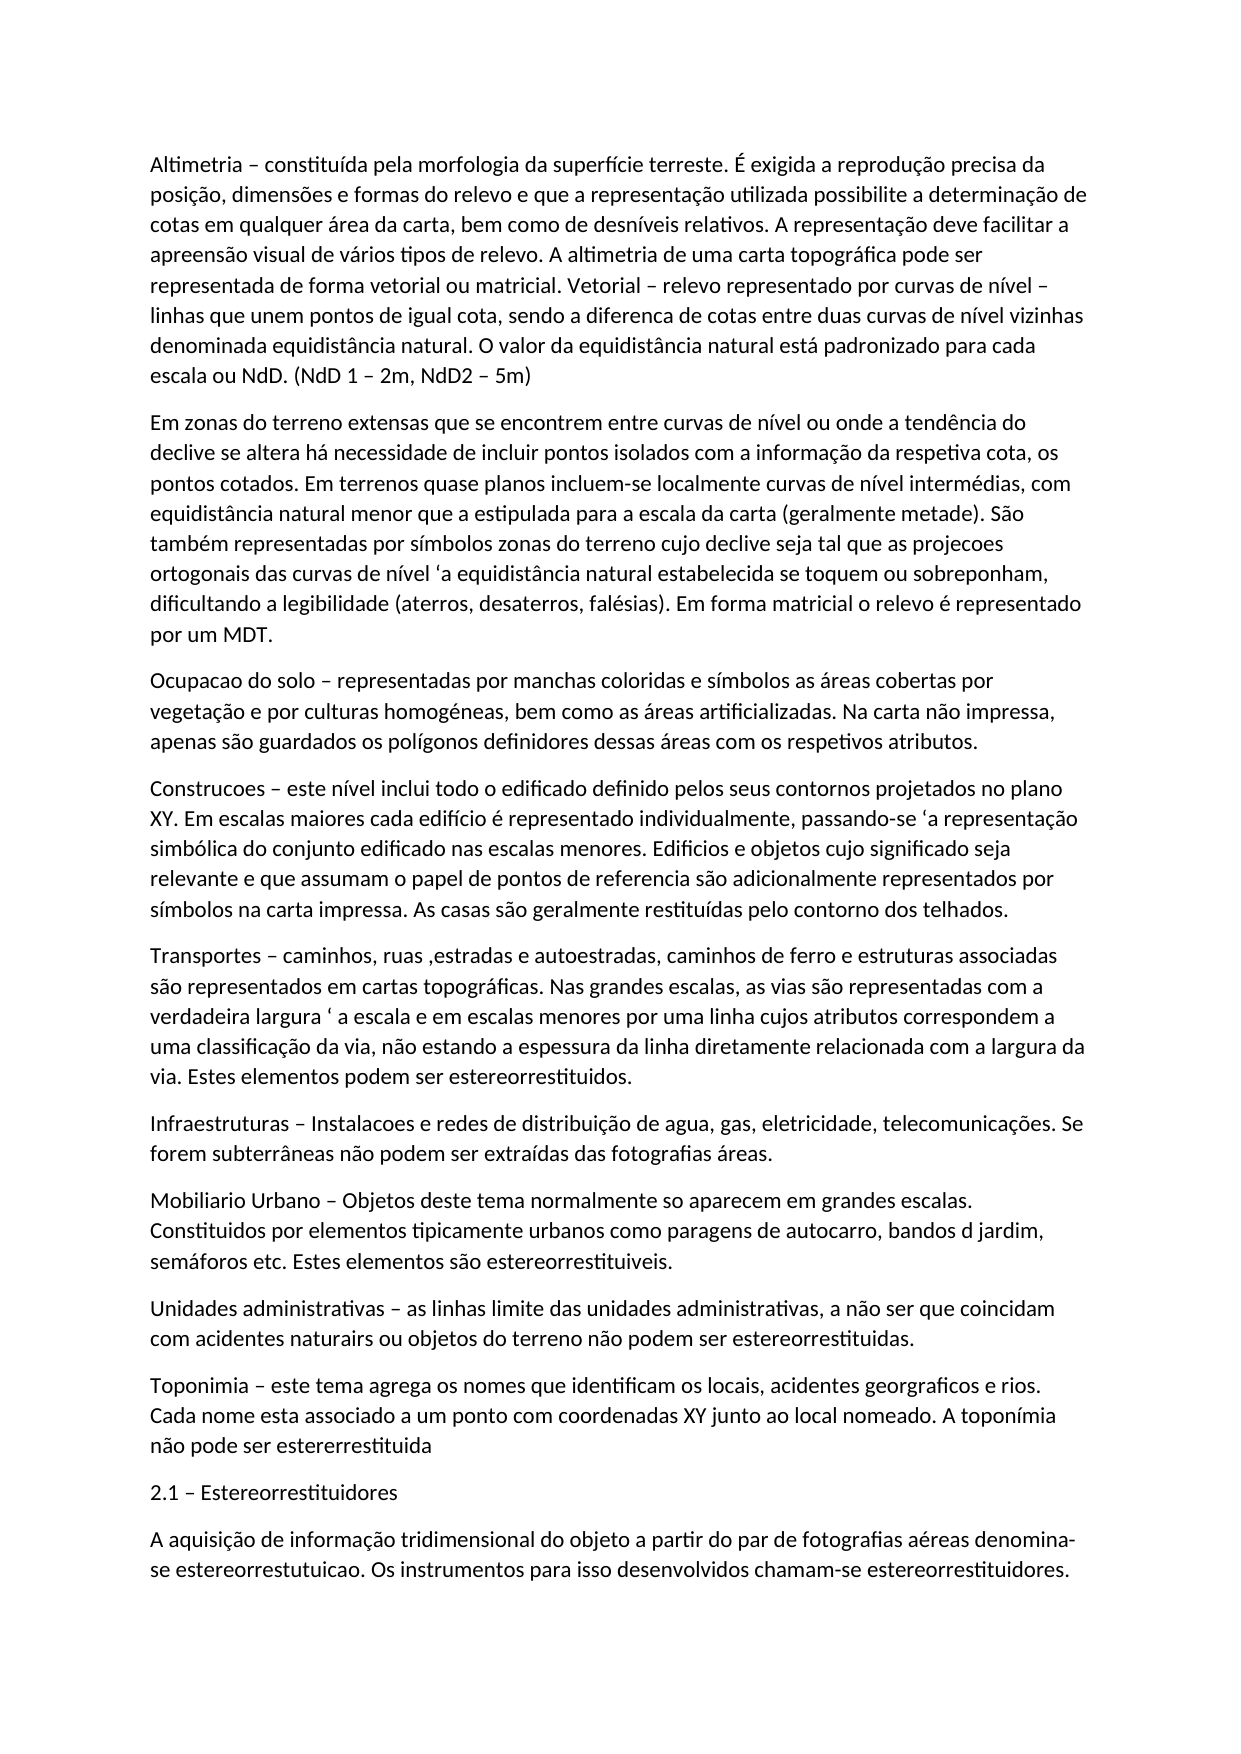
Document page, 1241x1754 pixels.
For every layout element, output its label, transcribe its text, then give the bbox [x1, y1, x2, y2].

text Transportes – caminhos, ruas ,estradas e autoestradas, caminhos de ferro e estruturas associadas são representados em cartas topográficas. Nas grandes escalas, as vias são representadas com a verdadeira largura ‘ a escala e em escalas menores por uma linha cujos atributos correspondem a uma classificação da via, não estando a espessura da linha diretamente relacionada com a largura da via. Estes elementos podem ser estereorrestituidos. [150, 942, 1090, 1091]
text A aquisição de informação tridimensional do objeto a partir do par de fotografias aéreas denomina-se estereorrestutuicao. Os instrumentos para isso desenvolvidos chamam-se estereorrestituidores. [150, 1525, 1090, 1583]
text Em zonas do terreno extensas que se encontrem entre curvas de nível ou onde a tendência do declive se altera há necessidade de incluir pontos isolados com a informação da respetiva cota, os pontos cotados. Em terrenos quase planos incluem-se localmente curvas de nível intermédias, com equidistância natural menor que a estipulada para a escala da carta (geralmente metade). São também representadas por símbolos zonas do terreno cujo declive seja tal que as projecoes ortogonais das curvas de nível ‘a equidistância natural estabelecida se toquem ou sobreponham, dificultando a legibilidade (aterros, desaterros, falésias). Em forma matricial o relevo é representado por um MDT. [150, 408, 1090, 648]
text Toponimia – este tema agrega os nomes que identificam os locais, acidentes georgraficos e rios. Cada nome esta associado a um ponto com coordenadas XY junto ao local nomeado. A toponímia não pode ser estererrestituida [150, 1371, 1090, 1459]
text Infraestruturas – Instalacoes e redes de distribuição de agua, gas, eletricidade, telecomunicações. Se forem subterrâneas não podem ser extraídas das fotografias áreas. [150, 1109, 1090, 1168]
text Ocupacao do solo – representadas por manchas coloridas e símbolos as áreas cobertas por vegetação e por culturas homogéneas, bem como as áreas artificializadas. Na carta não impressa, apenas são guardados os polígonos definidores dessas áreas com os respetivos atributos. [150, 667, 1090, 755]
text Construcoes – este nível inclui todo o edificado definido pelos seus contornos projetados no plano XY. Em escalas maiores cada edifício é representado individualmente, passando-se ‘a representação simbólica do conjunto edificado nas escalas menores. Edificios e objetos cujo significado seja relevante e que assumam o papel de pontos de referencia são adicionalmente representados por símbolos na carta impressa. As casas são geralmente restituídas pelo contorno dos telhados. [150, 774, 1090, 923]
text Unidades administrativas – as linhas limite das unidades administrativas, a não ser que coincidam com acidentes naturairs ou objetos do terreno não podem ser estereorrestituidas. [150, 1294, 1090, 1352]
text 2.1 – Estereorrestituidores [150, 1478, 1090, 1506]
text Altimetria – constituída pela morfologia da superfície terreste. É exigida a reprodução precisa da posição, dimensões e formas do relevo e que a representação utilizada possibilite a determinação de cotas em qualquer área da carta, bem como de desníveis relativos. A representação deve facilitar a apreensão visual de vários tipos de relevo. A altimetria de uma carta topográfica pode ser representada de forma vetorial ou matricial. Vetorial – relevo representado por curvas de nível – linhas que unem pontos de igual cota, sendo a diferenca de cotas entre duas curvas de nível vizinhas denominada equidistância natural. O valor da equidistância natural está padronizado para cada escala ou NdD. (NdD 1 – 2m, NdD2 – 5m) [150, 150, 1090, 389]
text Mobiliario Urbano – Objetos deste tema normalmente so aparecem em grandes escalas. Constituidos por elementos tipicamente urbanos como paragens de autocarro, bandos d jardim, semáforos etc. Estes elementos são estereorrestituiveis. [150, 1186, 1090, 1275]
